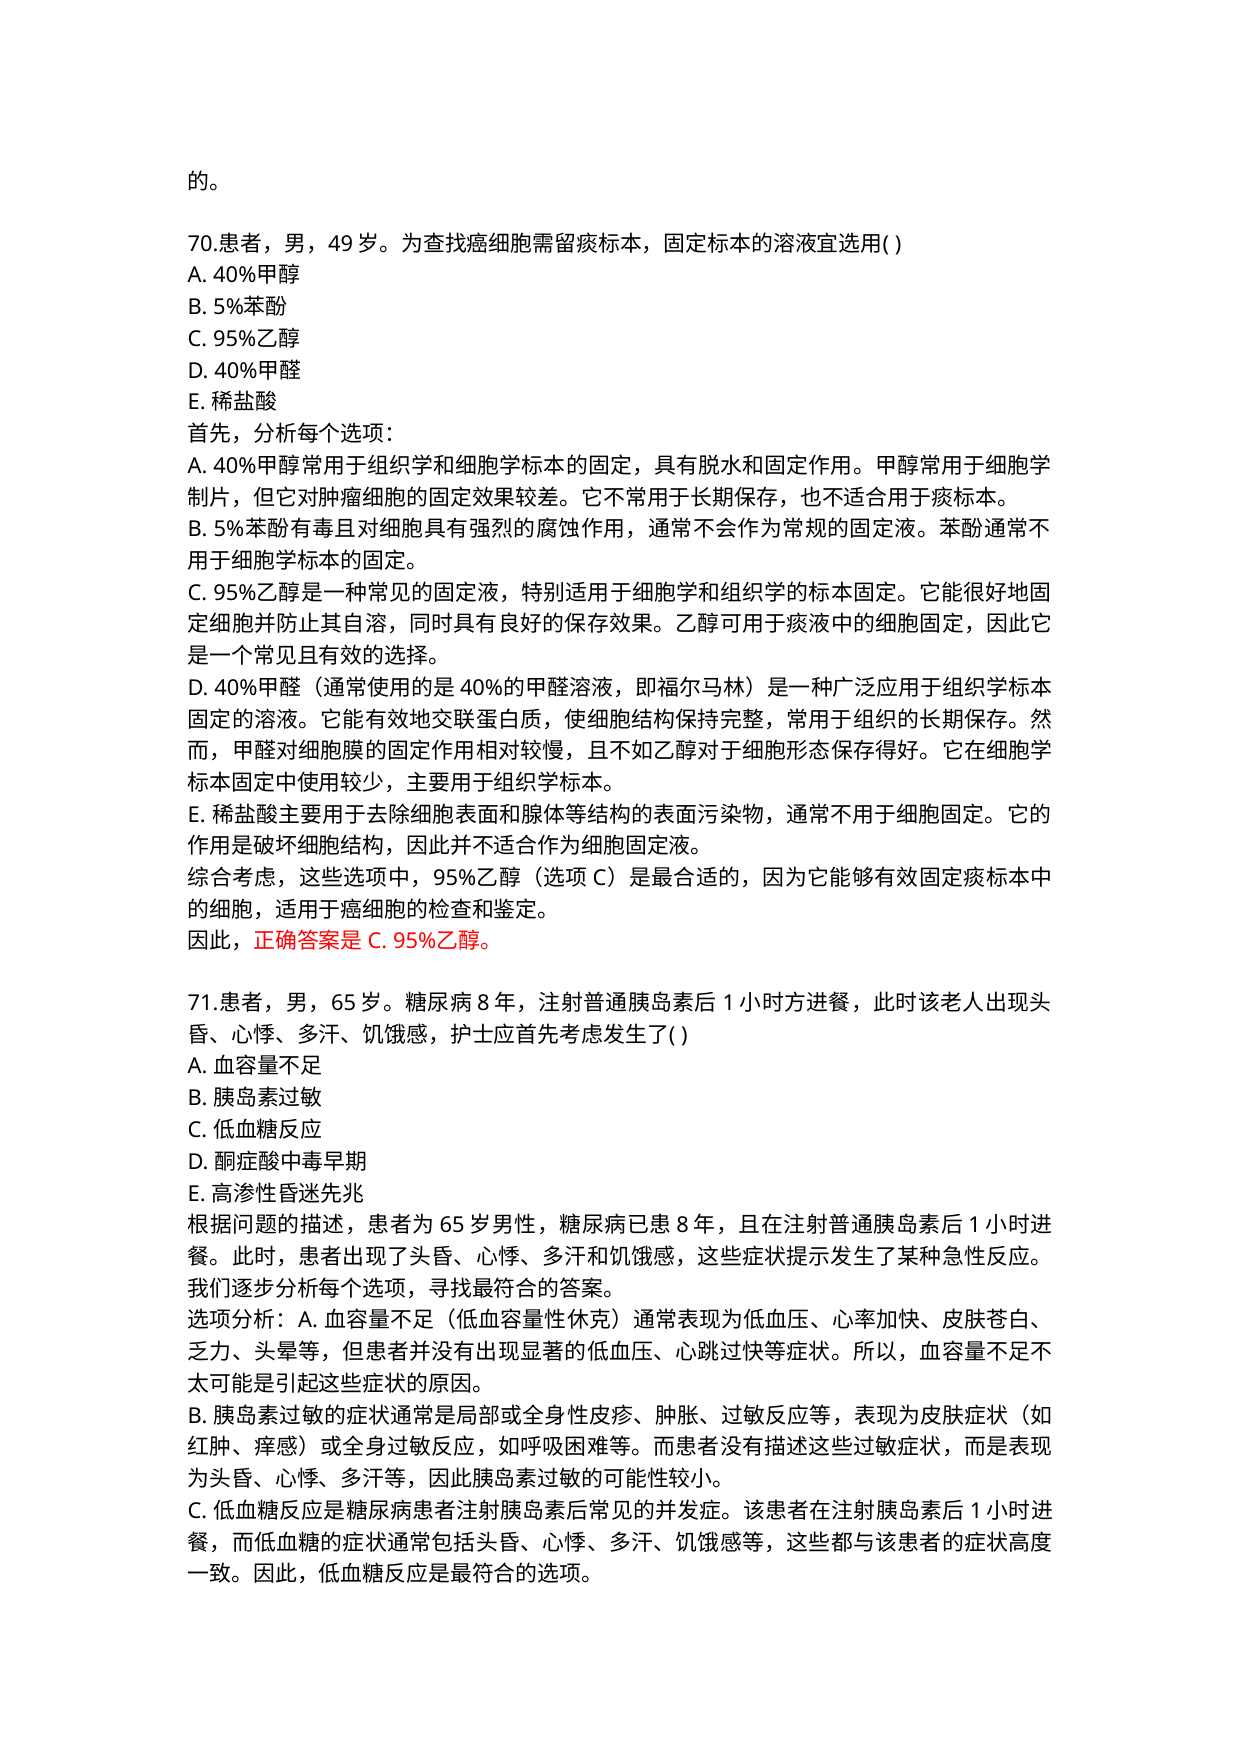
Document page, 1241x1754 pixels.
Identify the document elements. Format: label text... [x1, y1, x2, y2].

text E. 稀盐酸 [187, 384, 1053, 416]
text D. 40%甲醛 [187, 353, 1053, 384]
text C. 低血糖反应是糖尿病患者注射胰岛素后常见的并发症。该患者在注射胰岛素后1小时进餐，而低血糖的症状通常包括头昏、心悸、多汗、饥饿感等，这些都与该患者的症状高度一致。因此，低血糖反应是最符合的选项。 [187, 1493, 1053, 1588]
text 首先，分析每个选项： [187, 416, 1053, 448]
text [179, 162, 1061, 196]
text B. 5%苯酚有毒且对细胞具有强烈的腐蚀作用，通常不会作为常规的固定液。苯酚通常不用于细胞学标本的固定。 [187, 511, 1053, 575]
text B. 5%苯酚 [187, 289, 1053, 321]
text B. 胰岛素过敏 [187, 1080, 1053, 1112]
text A. 40%甲醇 [187, 257, 1053, 289]
text D. 40%甲醛（通常使用的是40%的甲醛溶液，即福尔马林）是一种广泛应用于组织学标本固定的溶液。它能有效地交联蛋白质，使细胞结构保持完整，常用于组织的长期保存。然而，甲醛对细胞膜的固定作用相对较慢，且不如乙醇对于细胞形态保存得好。它在细胞学标本固定中使用较少，主要用于组织学标本。 [187, 670, 1053, 797]
text C. 低血糖反应 [187, 1112, 1053, 1144]
text E. 高渗性昏迷先兆 [187, 1176, 1053, 1207]
text C. 95%乙醇 [187, 321, 1053, 353]
text 选项分析：A. 血容量不足（低血容量性休克）通常表现为低血压、心率加快、皮肤苍白、乏力、头晕等，但患者并没有出现显著的低血压、心跳过快等症状。所以，血容量不足不太可能是引起这些症状的原因。 [187, 1302, 1053, 1398]
text 71.患者，男，65岁。糖尿病8年，注射普通胰岛素后1小时方进餐，此时该老人出现头昏、心悸、多汗、饥饿感，护士应首先考虑发生了( ) [187, 985, 1053, 1048]
text E. 稀盐酸主要用于去除细胞表面和腺体等结构的表面污染物，通常不用于细胞固定。它的作用是破坏细胞结构，因此并不适合作为细胞固定液。 [187, 797, 1053, 860]
text 综合考虑，这些选项中，95%乙醇（选项C）是最合适的，因为它能够有效固定痰标本中的细胞，适用于癌细胞的检查和鉴定。 [187, 860, 1053, 923]
text A. 血容量不足 [187, 1048, 1053, 1080]
text B. 胰岛素过敏的症状通常是局部或全身性皮疹、肿胀、过敏反应等，表现为皮肤症状（如红肿、痒感）或全身过敏反应，如呼吸困难等。而患者没有描述这些过敏症状，而是表现为头昏、心悸、多汗等，因此胰岛素过敏的可能性较小。 [187, 1398, 1053, 1493]
text 根据问题的描述，患者为65岁男性，糖尿病已患8年，且在注射普通胰岛素后1小时进餐。此时，患者出现了头昏、心悸、多汗和饥饿感，这些症状提示发生了某种急性反应。我们逐步分析每个选项，寻找最符合的答案。 [187, 1207, 1053, 1302]
text A. 40%甲醇常用于组织学和细胞学标本的固定，具有脱水和固定作用。甲醇常用于细胞学制片，但它对肿瘤细胞的固定效果较差。它不常用于长期保存，也不适合用于痰标本。 [187, 448, 1053, 511]
text D. 酮症酸中毒早期 [187, 1144, 1053, 1176]
text C. 95%乙醇是一种常见的固定液，特别适用于细胞学和组织学的标本固定。它能很好地固定细胞并防止其自溶，同时具有良好的保存效果。乙醇可用于痰液中的细胞固定，因此它是一个常见且有效的选择。 [187, 575, 1053, 670]
text 70.患者，男，49岁。为查找癌细胞需留痰标本，固定标本的溶液宜选用( ) [187, 226, 1053, 257]
text 因此，正确答案是 C. 95%乙醇。 [187, 923, 1053, 955]
